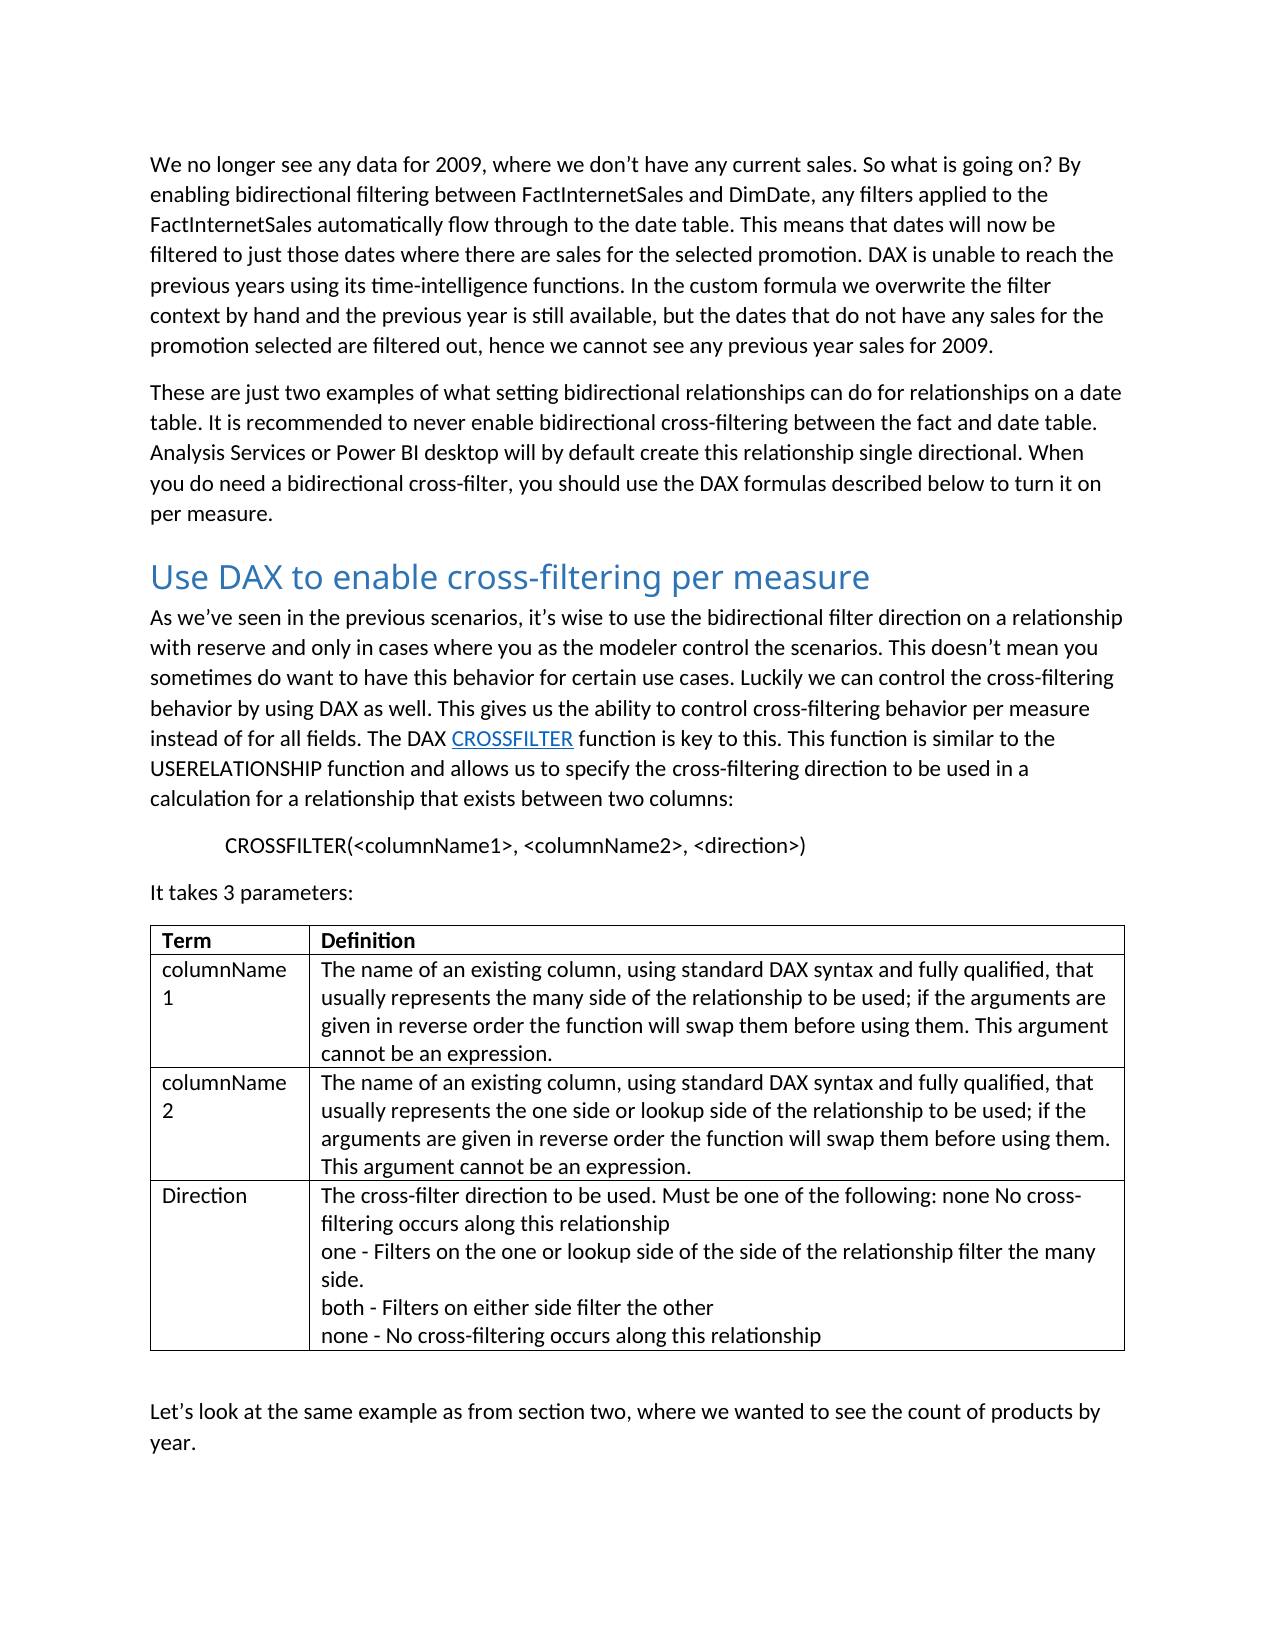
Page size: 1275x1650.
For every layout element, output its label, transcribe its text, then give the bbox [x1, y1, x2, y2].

table_cell The name of an existing column, using standard DAX syntax and fully qualified, that usually represents the one side or lookup side of the relationship to be used; if the arguments are given in reverse order the function will swap them before using them. This argument cannot be an expression. [310, 1068, 1124, 1180]
text These are just two examples of what setting bidirectional relationships can do for relationships on a date table. It is recommended to never enable bidirectional cross-filtering between the fact and date table. Analysis Services or Power BI desktop will by default create this relationship single directional. When you do need a bidirectional cross-filter, you should use the DAX formulas described below to turn it on per measure. [150, 378, 1125, 527]
table_header Term [151, 926, 309, 954]
table_cell columnName1 [151, 955, 309, 1067]
table_cell The name of an existing column, using standard DAX syntax and fully qualified, that usually represents the many side of the relationship to be used; if the arguments are given in reverse order the function will swap them before using them. This argument cannot be an expression. [310, 955, 1124, 1067]
text As we’ve seen in the previous scenarios, it’s wise to use the bidirectional filter direction on a relationship with reserve and only in cases where you as the modeler control the scenarios. This doesn’t mean you sometimes do want to have this behavior for certain use cases. Luckily we can control the cross-filtering behavior by using DAX as well. This gives us the ability to control cross-filtering behavior per measure instead of for all fields. The DAX CROSSFILTER function is key to this. This function is similar to the USERELATIONSHIP function and allows us to specify the cross-filtering direction to be used in a calculation for a relationship that exists between two columns: [150, 603, 1125, 812]
table_cell columnName2 [151, 1068, 309, 1180]
table_cell Direction [151, 1181, 309, 1349]
text Let’s look at the same example as from section two, where we wanted to see the count of products by year. [150, 1397, 1125, 1456]
table_header Definition [310, 926, 1124, 954]
text It takes 3 parameters: [150, 878, 1125, 906]
text We no longer see any data for 2009, where we don’t have any current sales. So what is going on? By enabling bidirectional filtering between FactInternetSales and DimDate, any filters applied to the FactInternetSales automatically flow through to the date table. This means that dates will now be filtered to just those dates where there are sales for the selected promotion. DAX is unable to reach the previous years using its time-intelligence functions. In the custom formula we overwrite the filter context by hand and the previous year is still available, but the dates that do not have any sales for the promotion selected are filtered out, hence we cannot see any previous year sales for 2009. [150, 150, 1125, 359]
table_cell The cross-filter direction to be used. Must be one of the following: none No cross-filtering occurs along this relationship one - Filters on the one or lookup side of the side of the relationship filter the many side. both - Filters on either side filter the other none - No cross-filtering occurs along this relationship [310, 1181, 1124, 1349]
text CROSSFILTER(<columnName1>, <columnName2>, <direction>) [150, 831, 1125, 859]
subtitle Use DAX to enable cross-filtering per measure [150, 554, 1125, 599]
